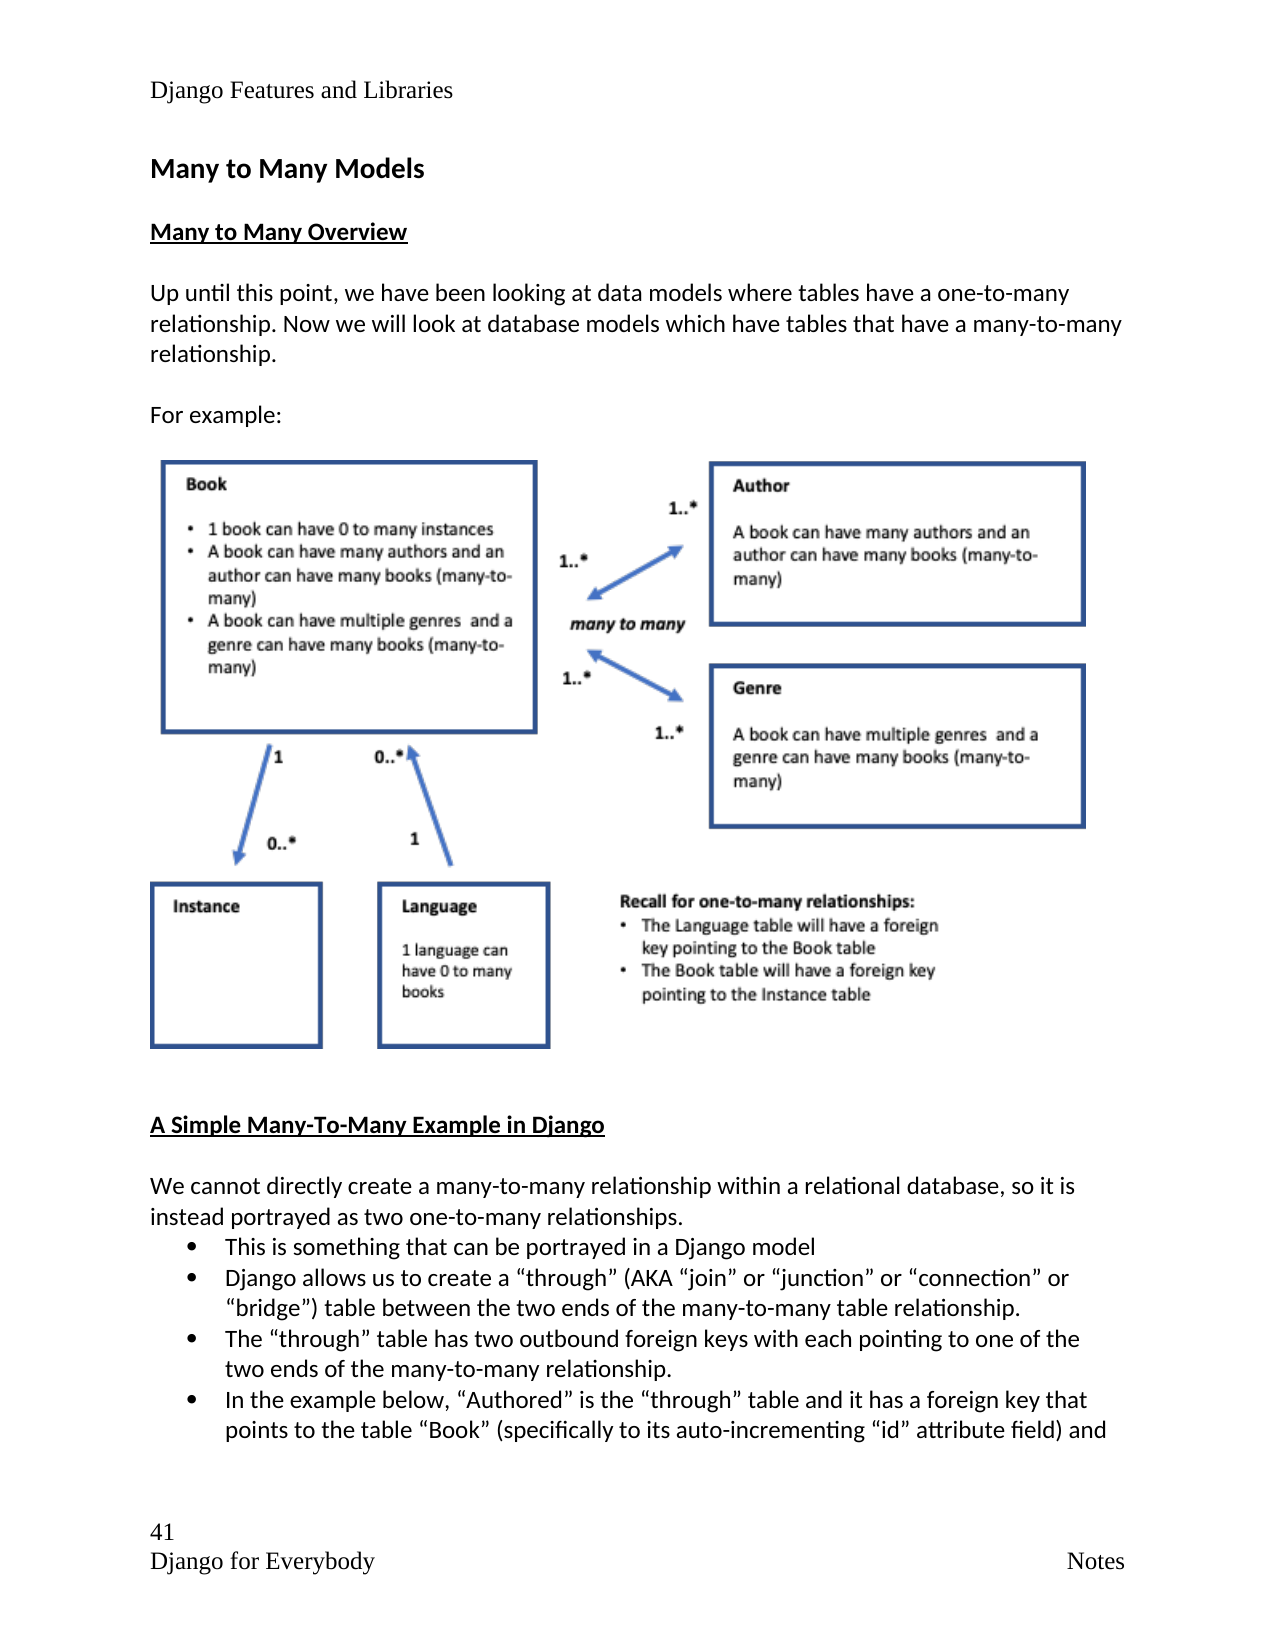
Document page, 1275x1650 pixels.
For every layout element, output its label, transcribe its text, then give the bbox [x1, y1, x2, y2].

text Many to Many Models [150, 150, 1125, 186]
list This is something that can be portrayed in a Django model [187, 1232, 1125, 1262]
text Many to Many Overview [150, 216, 1125, 247]
text For example: [150, 399, 1125, 430]
picture [150, 460, 1086, 1049]
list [187, 1384, 1125, 1445]
text A Simple Many-To-Many Example in Django [150, 1109, 1125, 1140]
list Django allows us to create a “through” (AKA “join” or “junction” or “connection” or “bridge”) table between the two ends of the many-to-many table relationship. [187, 1262, 1125, 1323]
list The “through” table has two outbound foreign keys with each pointing to one of the two ends of the many-to-many relationship. [187, 1323, 1125, 1384]
text We cannot directly create a many-to-many relationship within a relational database, so it is instead portrayed as two one-to-many relationships. [150, 1171, 1125, 1232]
text Up until this point, we have been looking at data models where tables have a one-to-many relationship. Now we will look at database models which have tables that have a many-to-many relationship. [150, 277, 1125, 369]
